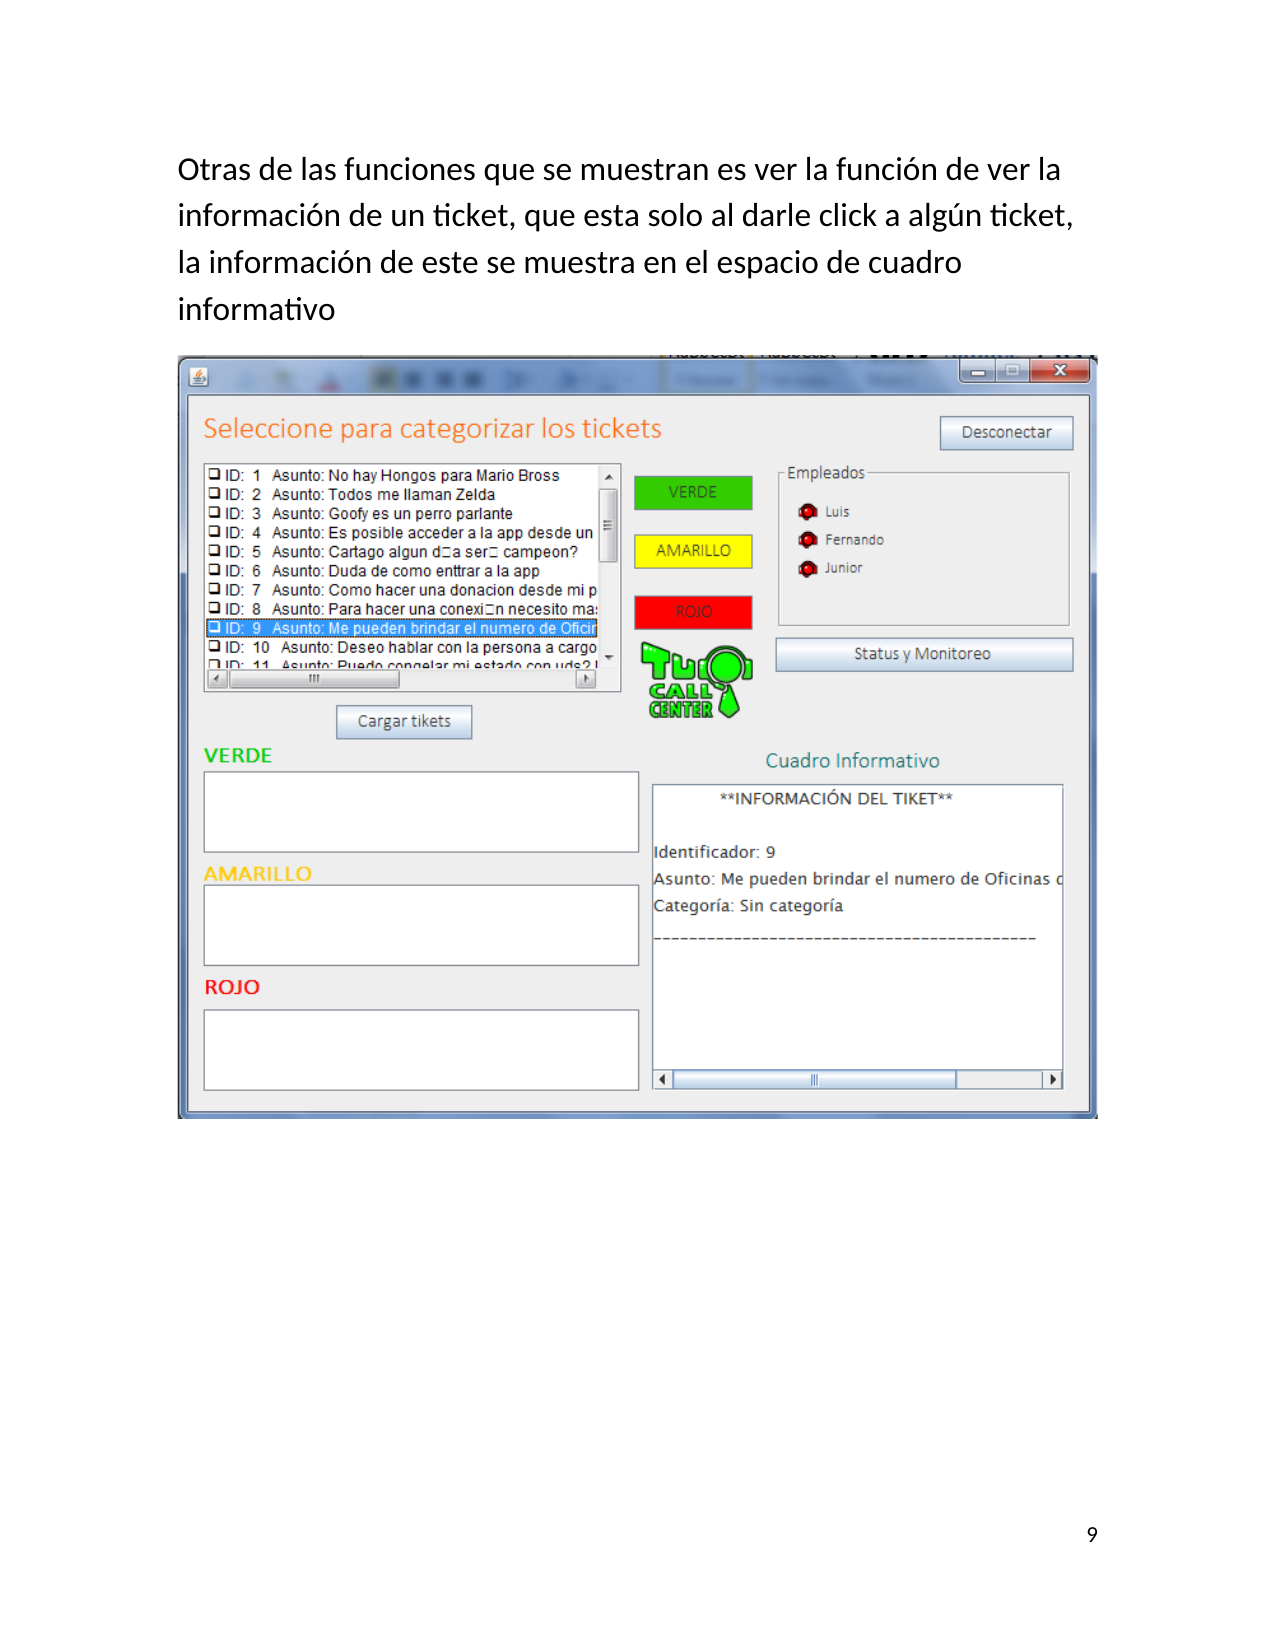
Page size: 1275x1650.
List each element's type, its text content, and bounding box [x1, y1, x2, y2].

text Otras de las funciones que se muestran es ver la función de ver la información de un ticket, que esta solo al darle click a algún ticket, la información de este se muestra en el espacio de cuadro informativo [177, 148, 1098, 329]
picture [177, 355, 1098, 1119]
